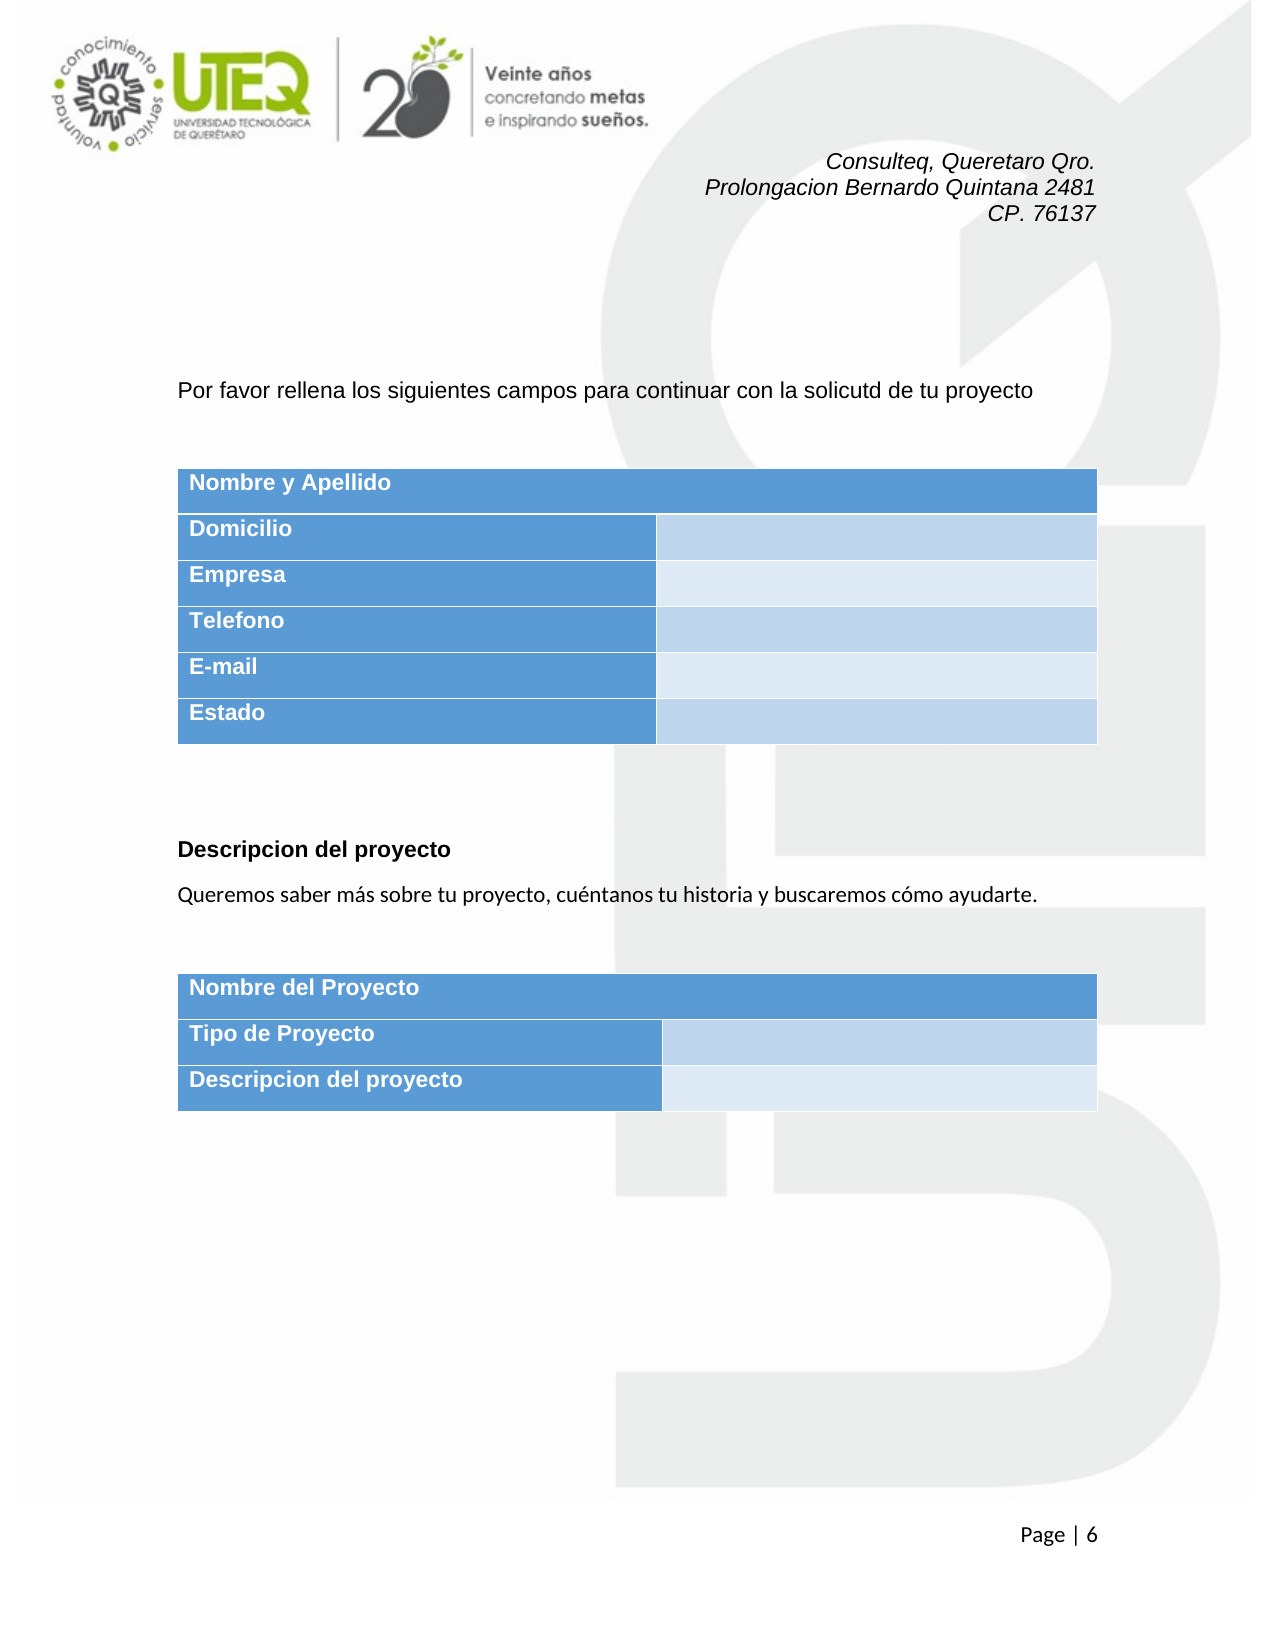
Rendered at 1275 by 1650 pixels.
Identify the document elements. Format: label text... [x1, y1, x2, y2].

table_cell Domicilio [178, 515, 656, 560]
picture [17, 0, 1252, 1500]
table_cell [657, 515, 1097, 560]
table_cell [657, 699, 1097, 744]
text Por favor rellena los siguientes campos para continuar con la solicutd de tu proyecto [177, 377, 1098, 403]
table_cell [657, 607, 1097, 652]
table_cell Telefono [178, 607, 656, 652]
table_header Nombre del Proyecto [178, 974, 662, 1019]
table_cell [663, 1066, 1097, 1111]
table_cell Tipo de Proyecto [178, 1020, 662, 1065]
table_header [656, 469, 1097, 513]
table_cell [663, 1020, 1097, 1065]
text CP. 76137 [177, 200, 1098, 227]
table_cell Descripcion del proyecto [178, 1066, 662, 1111]
table_cell [657, 653, 1097, 698]
table_cell E-mail [178, 653, 656, 698]
text Descripcion del proyecto [177, 836, 1098, 862]
table_cell Empresa [178, 561, 656, 606]
table_cell [657, 561, 1097, 606]
text Prolongacion Bernardo Quintana 2481 [177, 174, 1098, 200]
table_header [662, 974, 1097, 1019]
text Consulteq, Queretaro Qro. [177, 148, 1098, 174]
table_header Nombre y Apellido [178, 469, 656, 513]
text Queremos saber más sobre tu proyecto, cuéntanos tu historia y buscaremos cómo ayudarte. [177, 881, 1098, 909]
table_cell Estado [178, 699, 656, 744]
